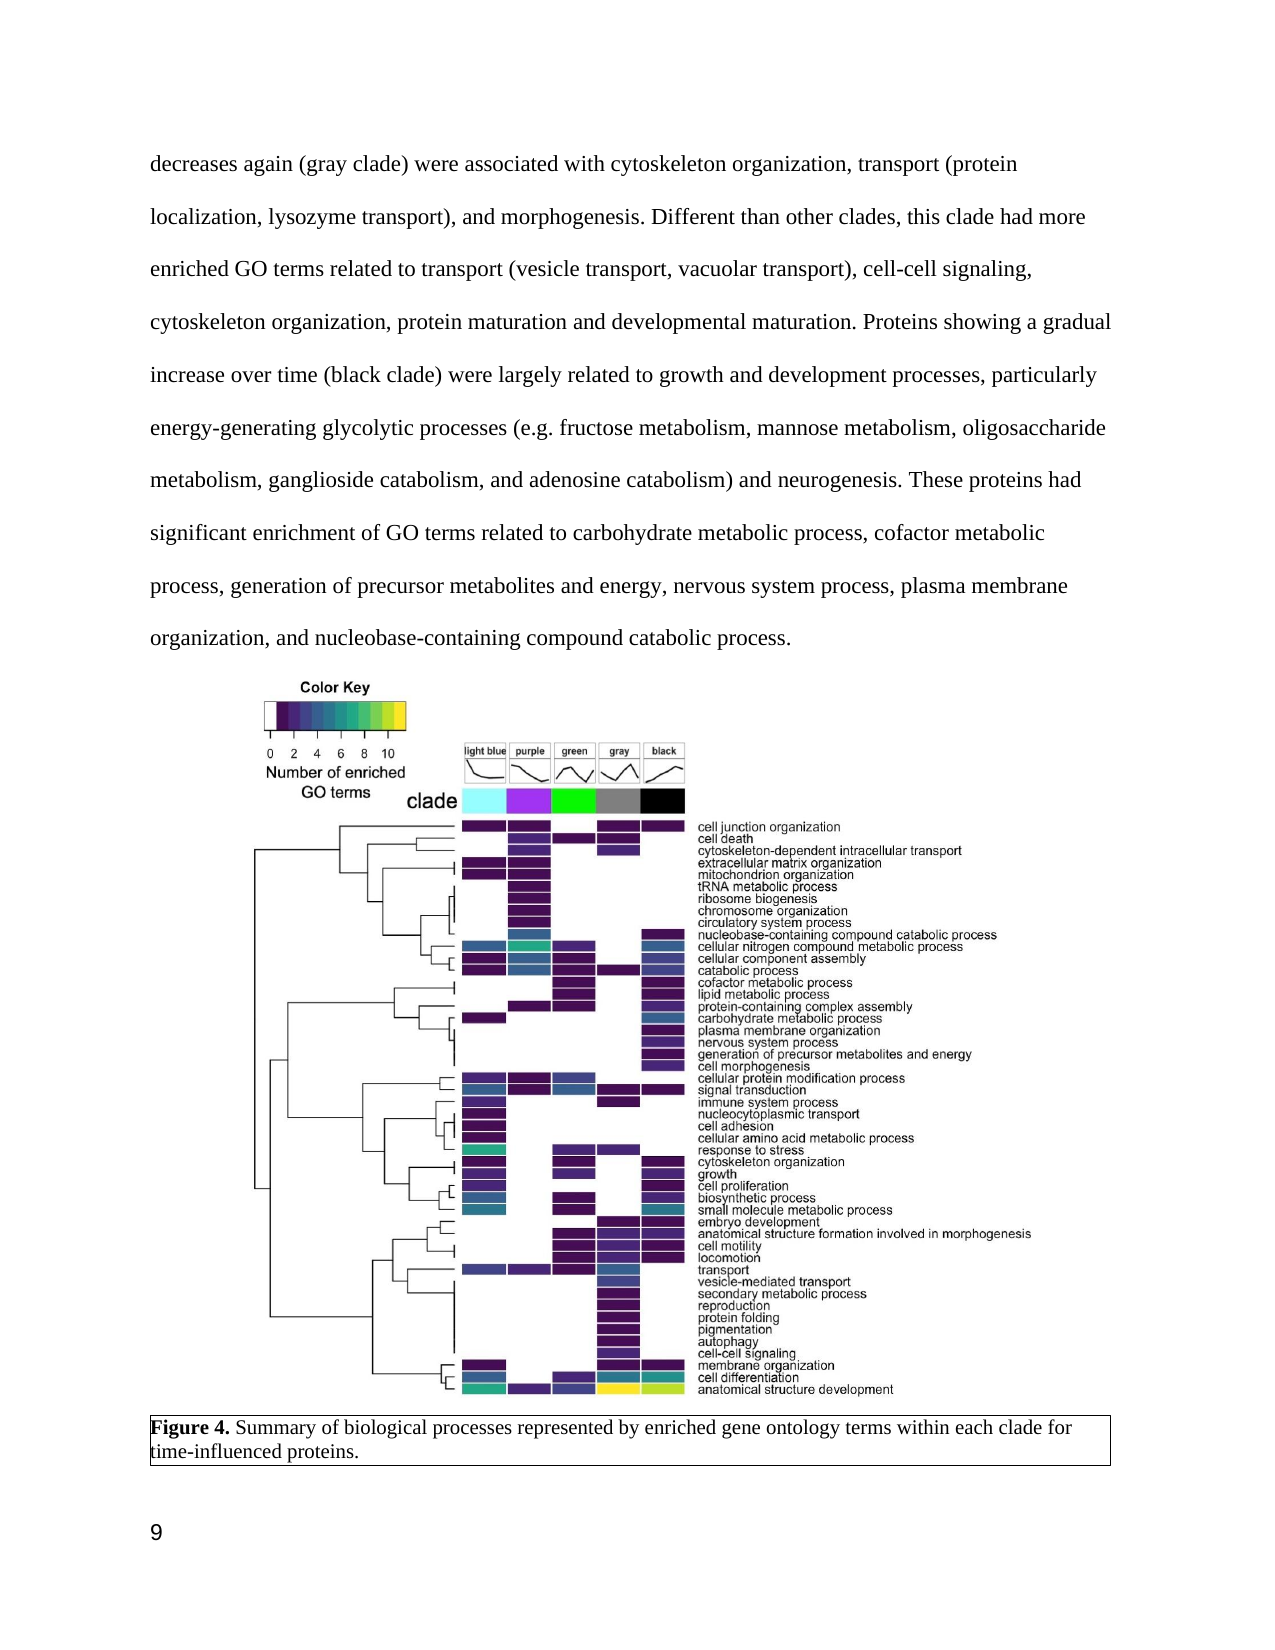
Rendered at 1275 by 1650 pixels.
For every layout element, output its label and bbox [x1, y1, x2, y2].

picture [242, 677, 1033, 1399]
text [150, 150, 1125, 651]
